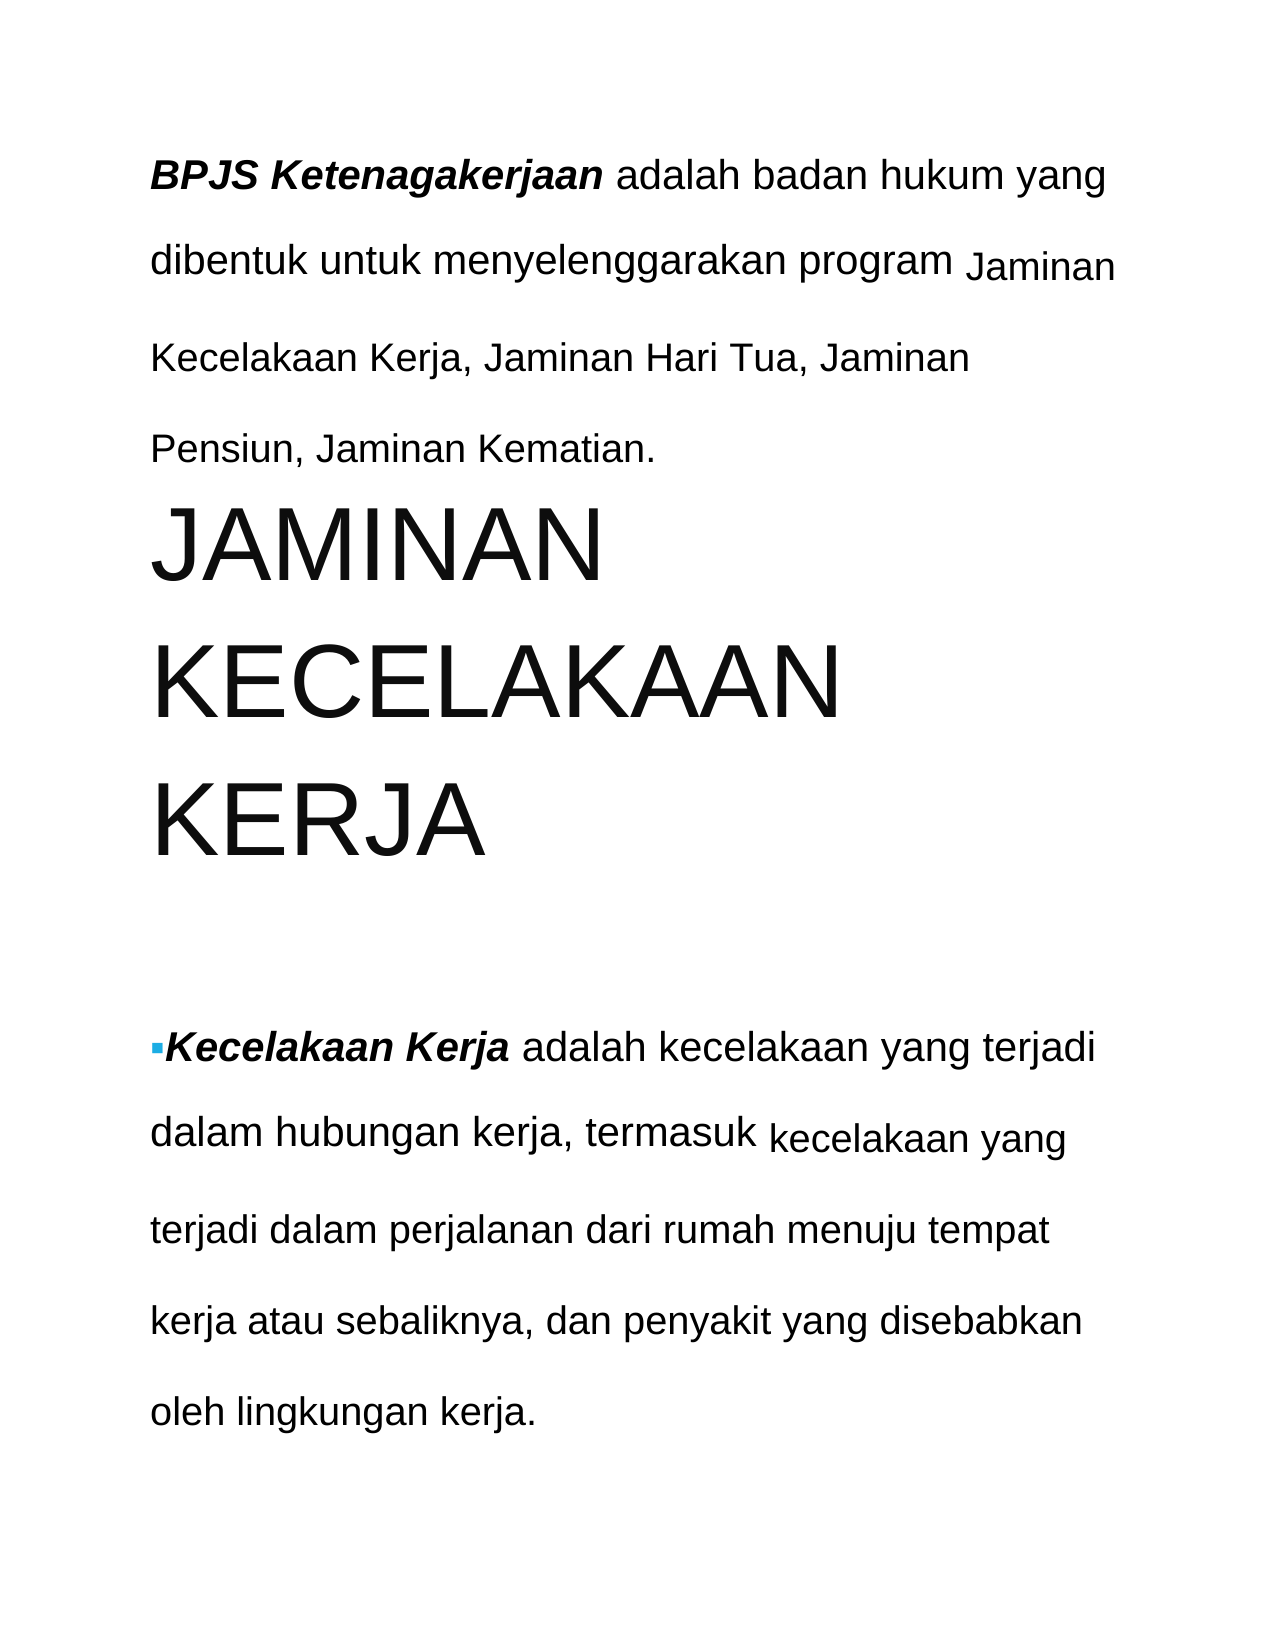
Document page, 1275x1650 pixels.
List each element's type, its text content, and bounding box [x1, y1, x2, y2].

text JAMINAN KECELAKAAN KERJA [150, 482, 1125, 877]
text BPJS Ketenagakerjaan adalah badan hukum yang dibentuk untuk menyelenggarakan program Jaminan Kecelakaan Kerja, Jaminan Hari Tua, Jaminan Pensiun, Jaminan Kematian. [150, 150, 1125, 470]
text ▪Kecelakaan Kerja adalah kecelakaan yang terjadi dalam hubungan kerja, termasuk kecelakaan yang terjadi dalam perjalanan dari rumah menuju tempat kerja atau sebaliknya, dan penyakit yang disebabkan oleh lingkungan kerja. [150, 1022, 1125, 1433]
